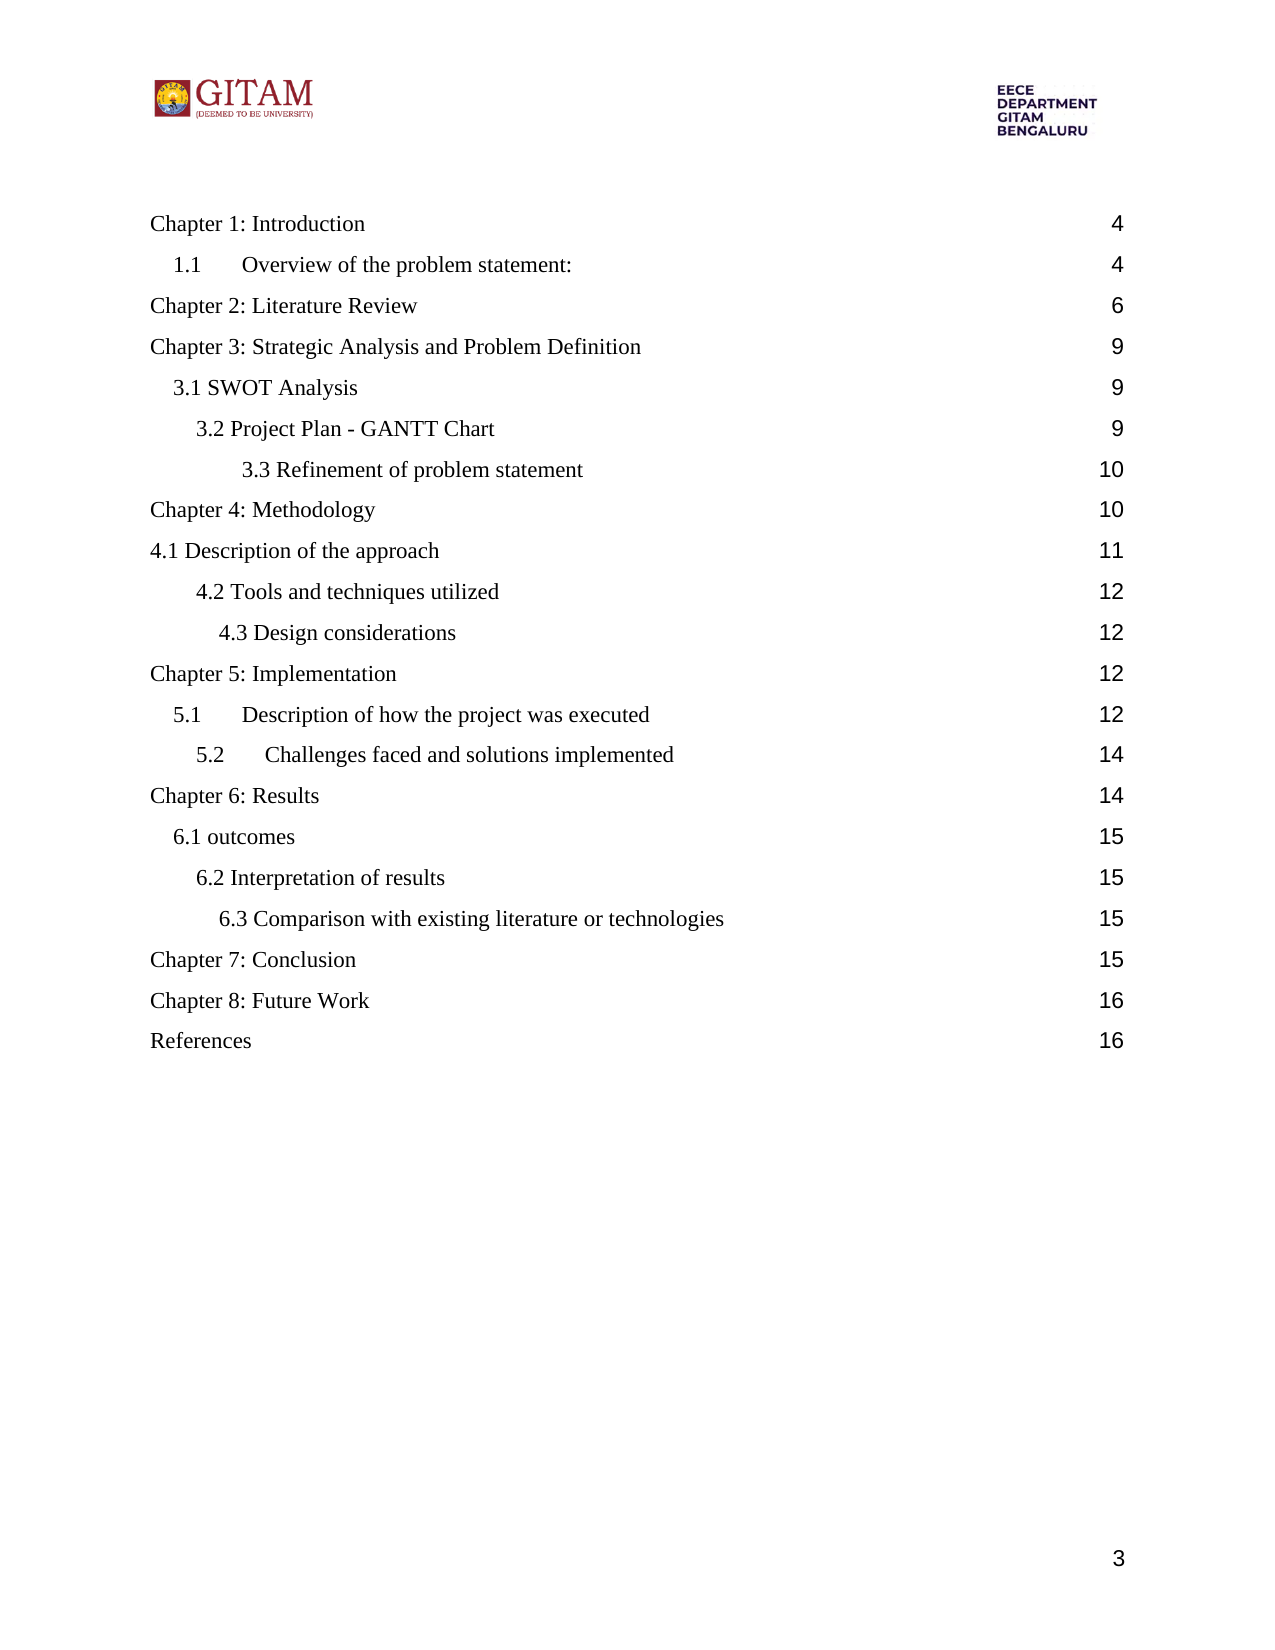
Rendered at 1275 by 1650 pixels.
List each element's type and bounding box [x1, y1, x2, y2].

picture [993, 78, 1105, 141]
picture [150, 75, 318, 123]
